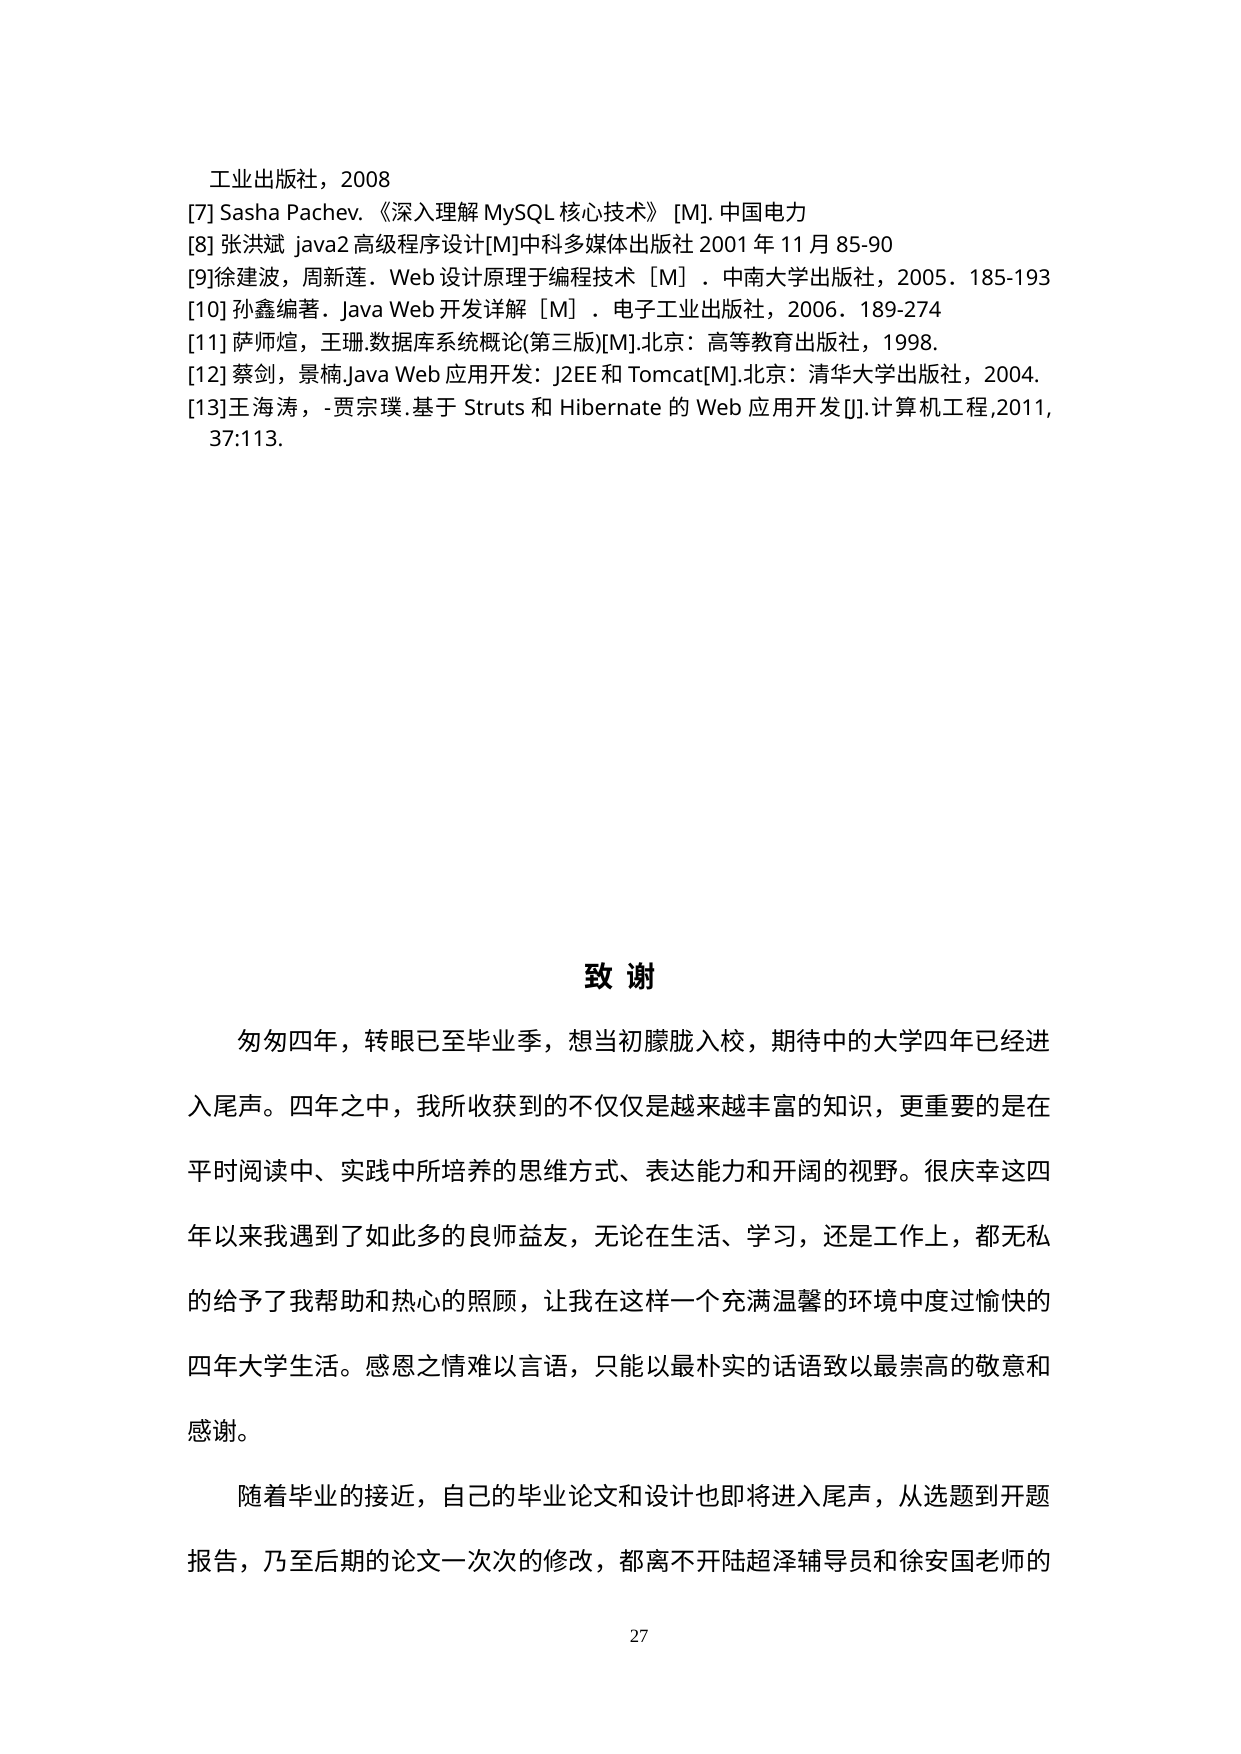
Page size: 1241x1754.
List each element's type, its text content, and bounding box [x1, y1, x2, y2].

text [9]徐建波，周新莲．Web设计原理于编程技术［M］．中南大学出版社，2005．185-193 [187, 259, 1053, 292]
text 匆匆四年，转眼已至毕业季，想当初朦胧入校，期待中的大学四年已经进入尾声。四年之中，我所收获到的不仅仅是越来越丰富的知识，更重要的是在平时阅读中、实践中所培养的思维方式、表达能力和开阔的视野。很庆幸这四年以来我遇到了如此多的良师益友，无论在生活、学习，还是工作上，都无私的给予了我帮助和热心的照顾，让我在这样一个充满温馨的环境中度过愉快的四年大学生活。感恩之情难以言语，只能以最朴实的话语致以最崇高的敬意和感谢。 [187, 1007, 1053, 1462]
text [12] 蔡剑，景楠.Java Web应用开发：J2EE和Tomcat[M].北京：清华大学出版社，2004. [187, 357, 1053, 389]
text [8] 张洪斌 java2高级程序设计[M]中科多媒体出版社 2001年11月 85-90 [187, 227, 1053, 259]
text [10] 孙鑫编著．Java Web开发详解［M］．电子工业出版社，2006．189-274 [187, 292, 1053, 324]
text [11] 萨师煊，王珊.数据库系统概论(第三版)[M].北京：高等教育出版社，1998. [187, 324, 1053, 357]
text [187, 162, 1053, 194]
subtitle 致 谢 [187, 942, 1053, 1007]
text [187, 1462, 1053, 1592]
text [7] Sasha Pachev. 《深入理解MySQL核心技术》 [M]. 中国电力 [187, 194, 1053, 227]
text [13]王海涛，-贾宗璞.基于Struts和Hibernate的Web应用开发[J].计算机工程,2011, 37:113. [187, 389, 1053, 454]
